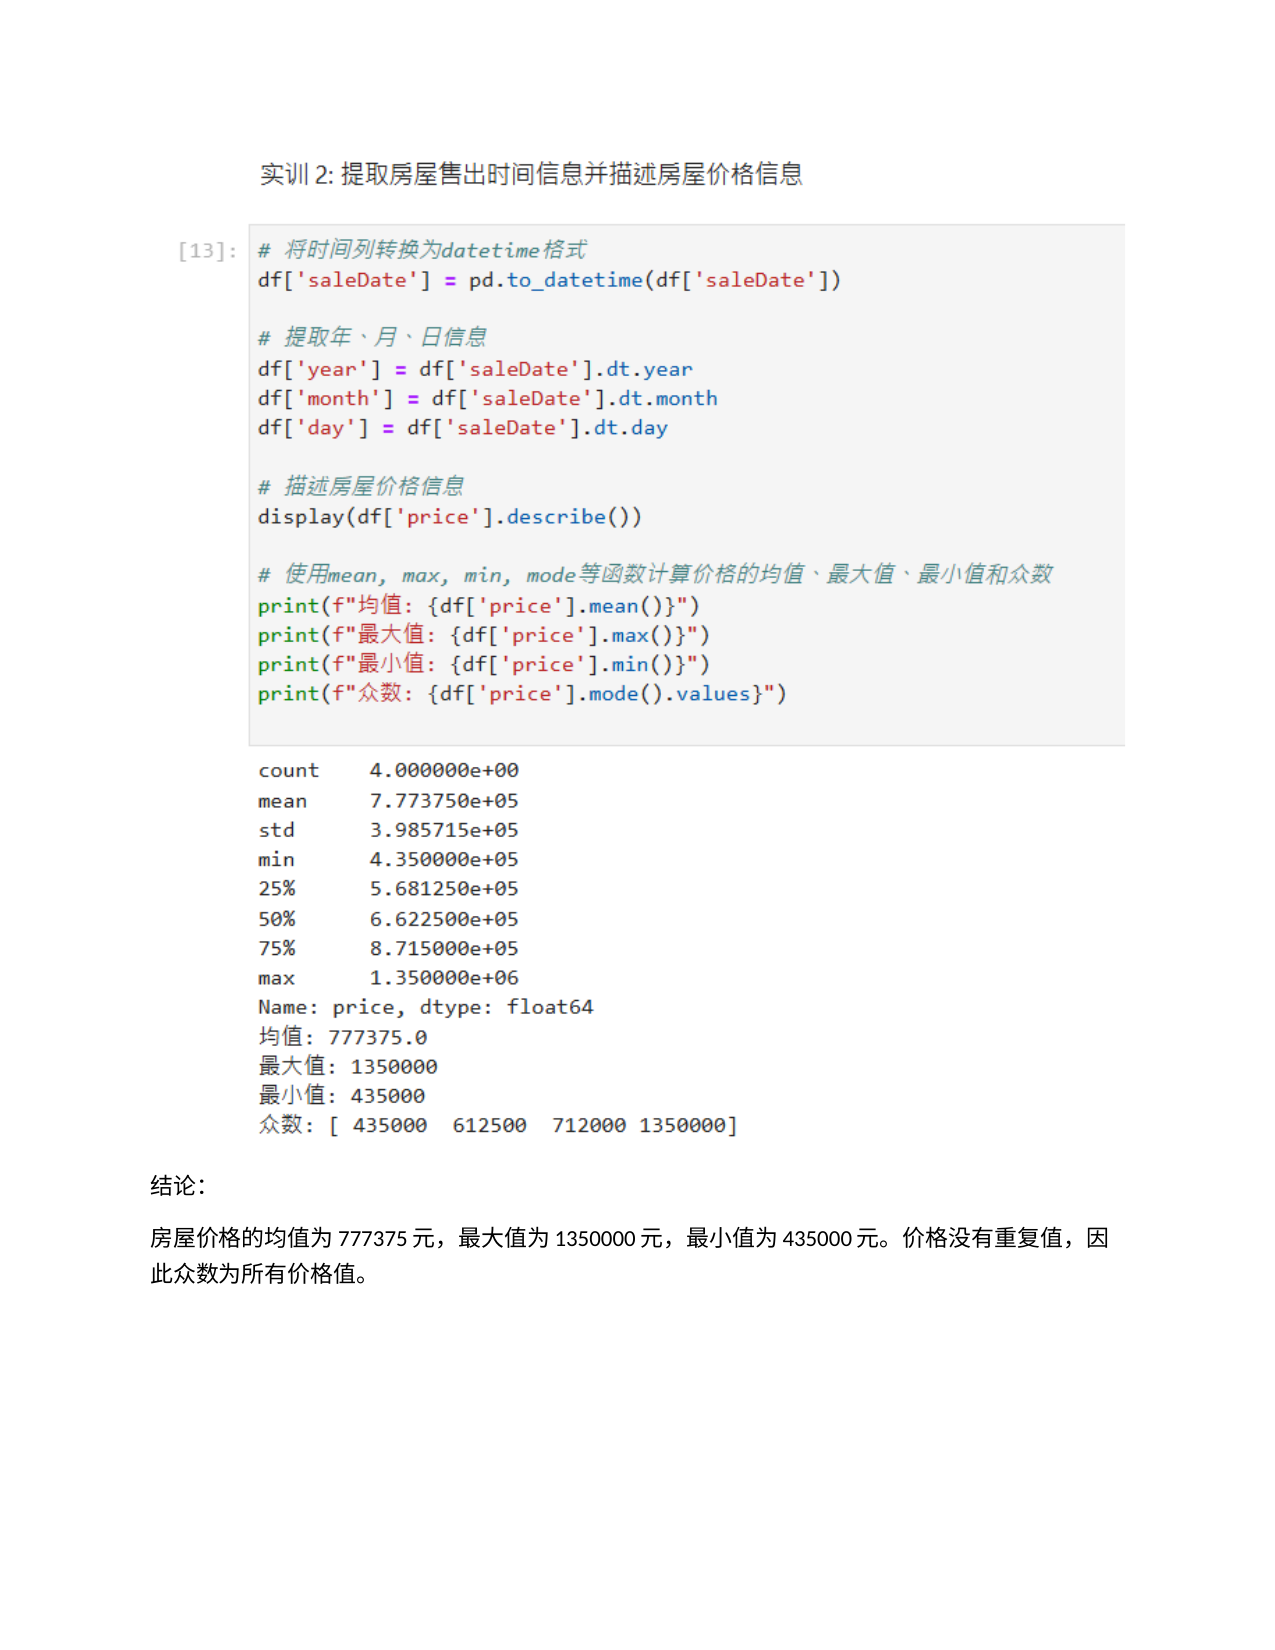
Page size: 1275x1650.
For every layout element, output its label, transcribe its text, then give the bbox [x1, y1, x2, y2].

text 结论： [150, 1167, 1125, 1201]
text 房屋价格的均值为777375元，最大值为1350000元，最小值为435000元。价格没有重复值，因此众数为所有价格值。 [150, 1220, 1125, 1289]
picture [150, 150, 1125, 1149]
